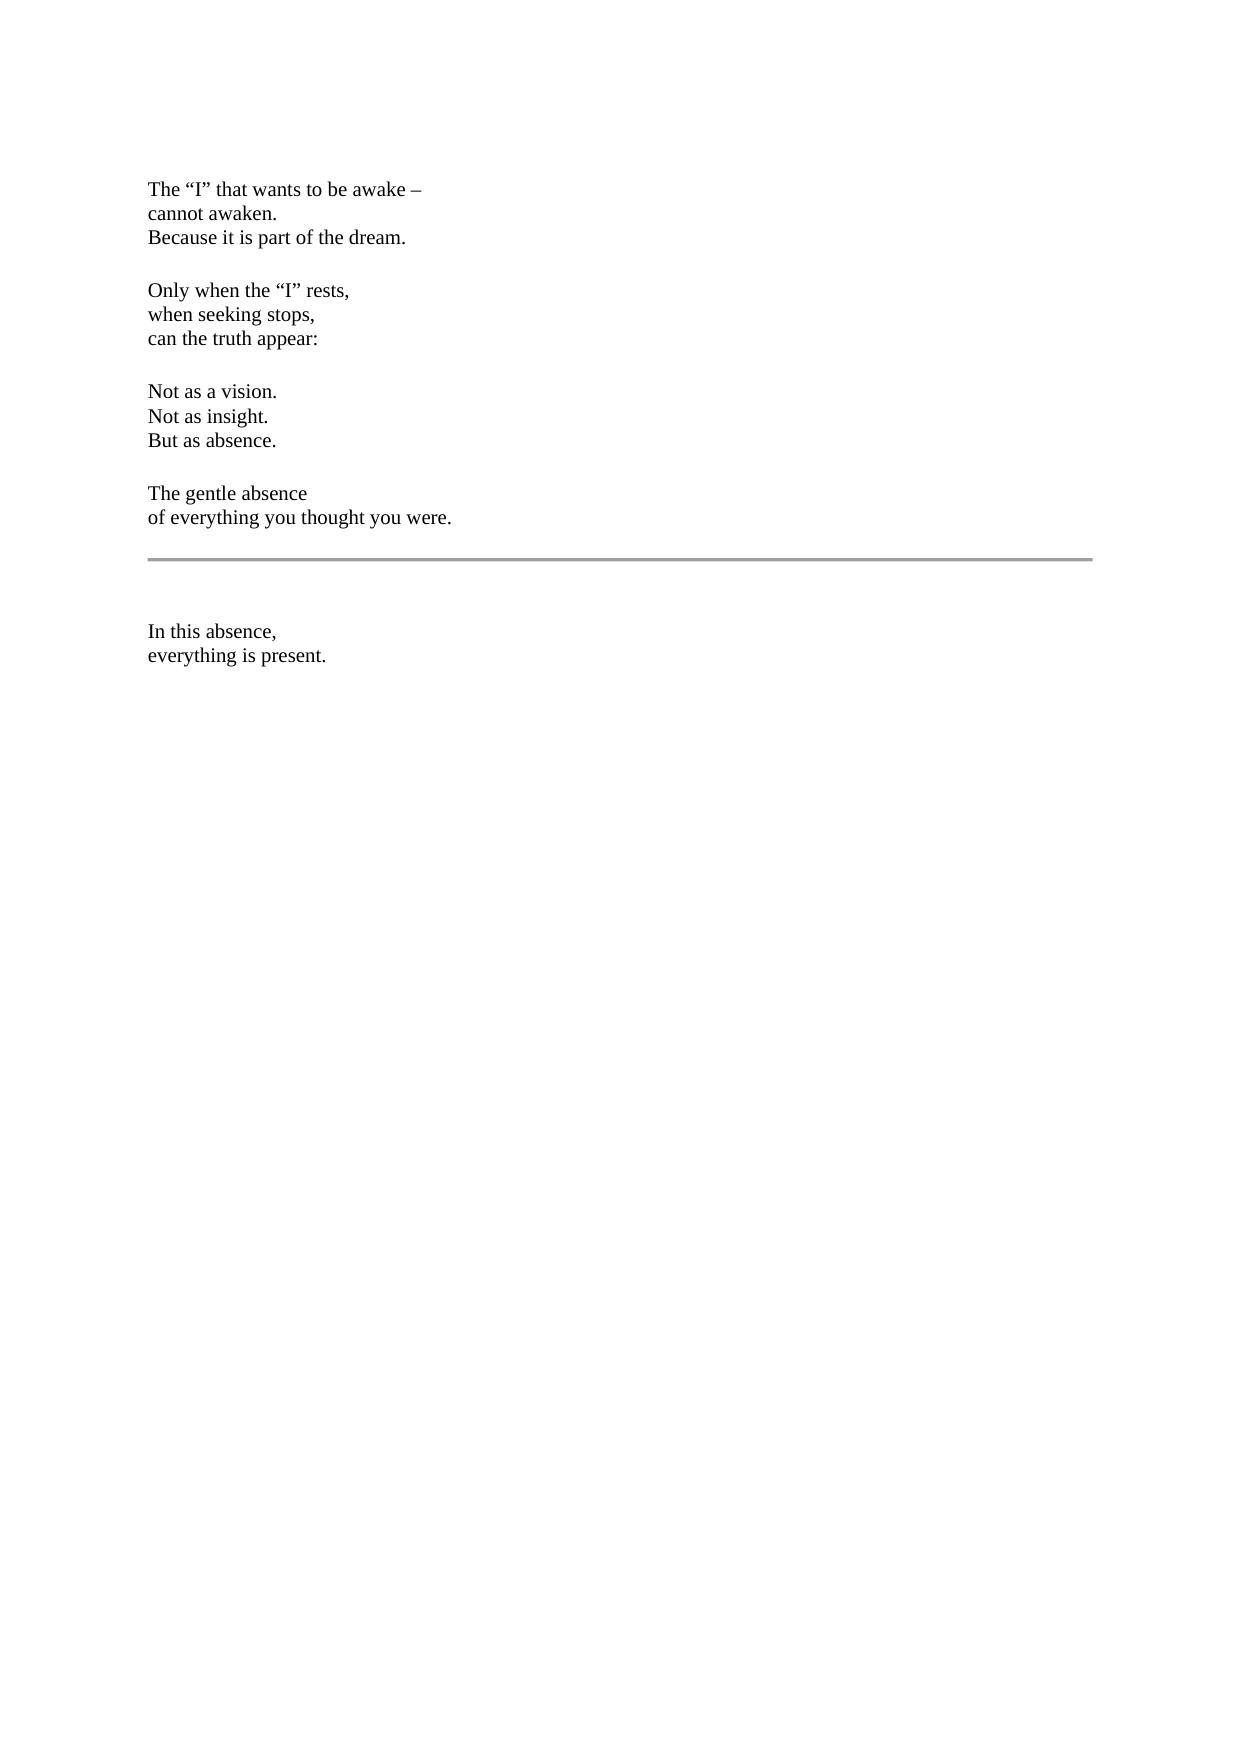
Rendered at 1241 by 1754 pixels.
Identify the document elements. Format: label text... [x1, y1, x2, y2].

text The gentle absence of everything you thought you were. [148, 481, 1093, 529]
text The “I” that wants to be awake – cannot awaken. Because it is part of the dream. [148, 177, 1093, 249]
text Only when the “I” rests, when seeking stops, can the truth appear: [148, 278, 1093, 350]
text Not as a vision. Not as insight. But as absence. [148, 379, 1093, 452]
text In this absence, everything is present. [148, 618, 1093, 667]
